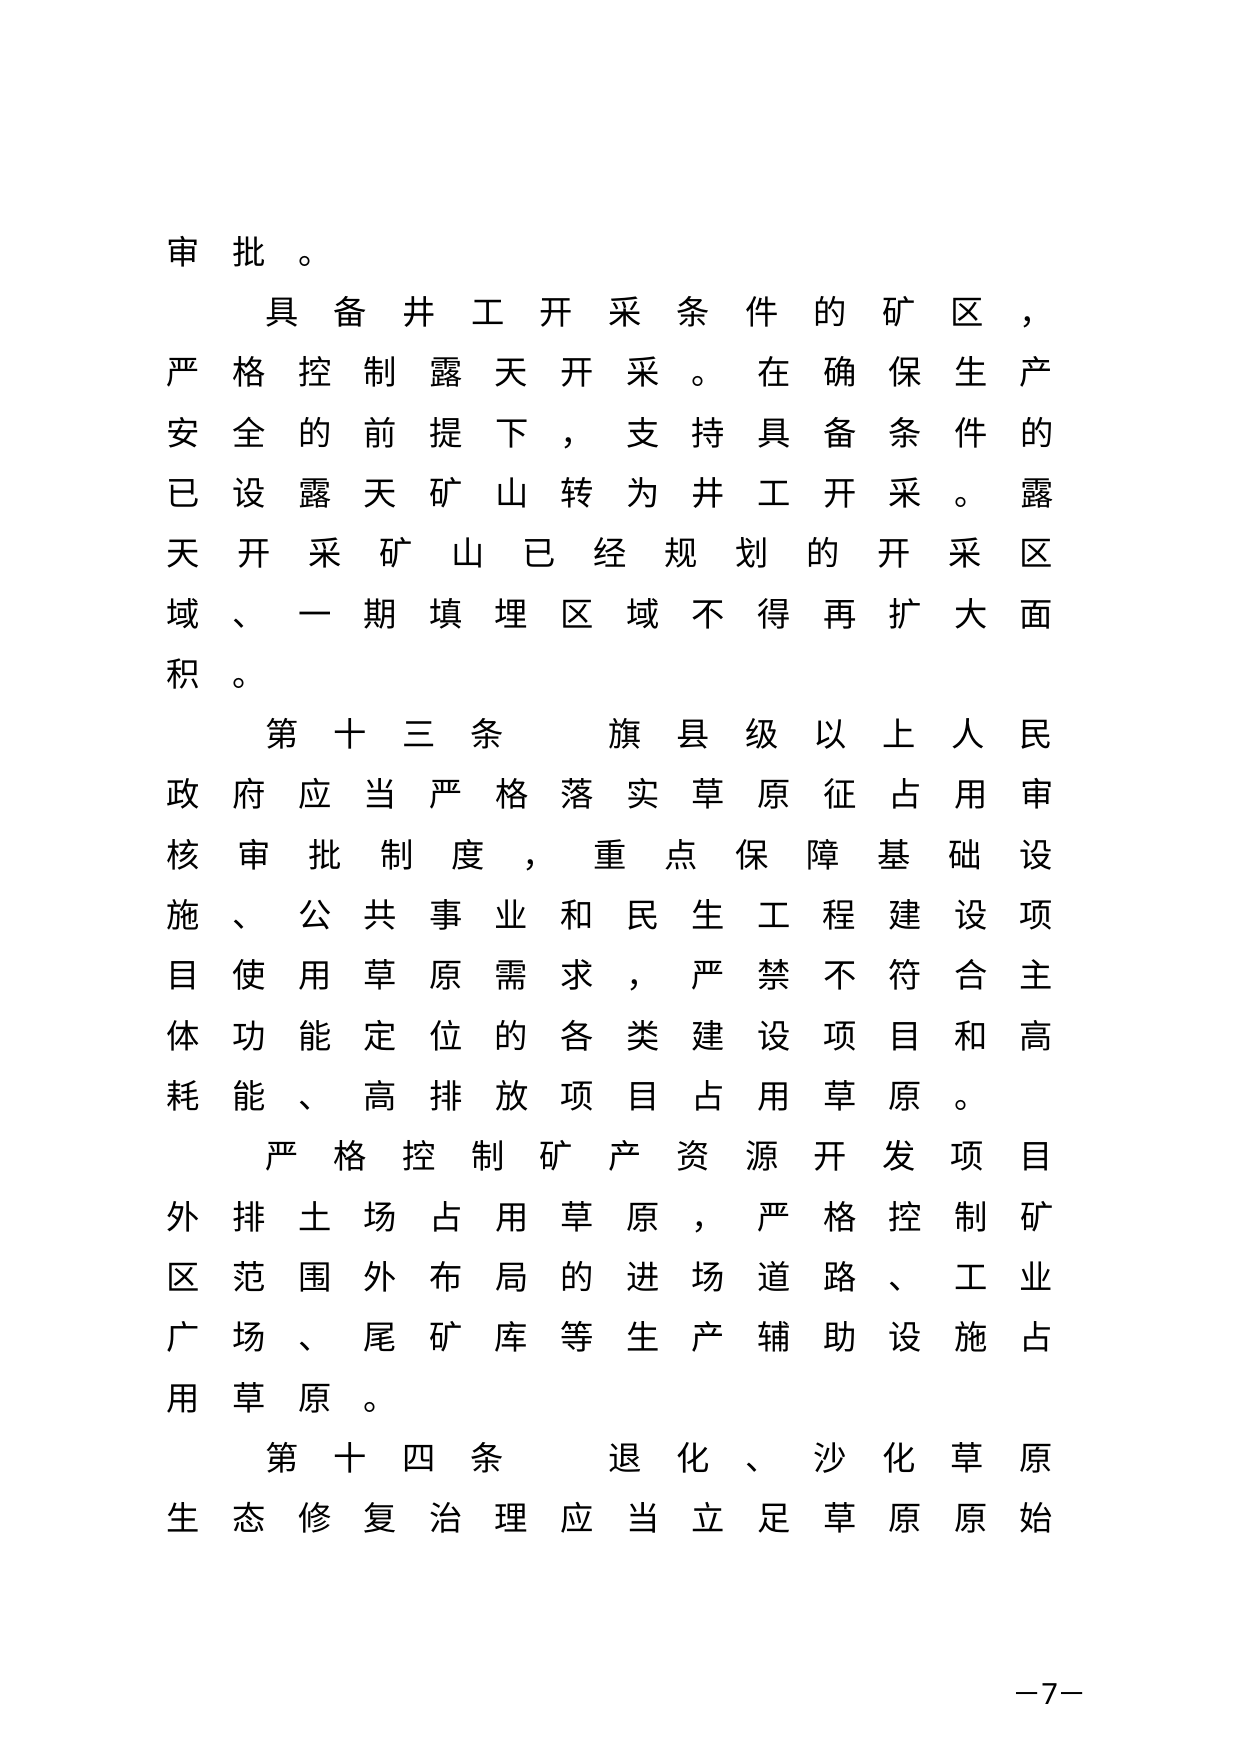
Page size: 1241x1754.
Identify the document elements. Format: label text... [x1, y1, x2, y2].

text 严格控制矿产资源开发项目外排土场占用草原，严格控制矿区范围外布局的进场道路、工业广场、尾矿库等生产辅助设施占用草原。 [167, 1124, 1085, 1426]
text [167, 1426, 1085, 1546]
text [167, 219, 1085, 280]
text 具备井工开采条件的矿区，严格控制露天开采。在确保生产安全的前提下，支持具备条件的已设露天矿山转为井工开采。露天开采矿山已经规划的开采区域、一期填埋区域不得再扩大面积。 [167, 280, 1085, 702]
text 第十三条 旗县级以上人民政府应当严格落实草原征占用审核审批制度，重点保障基础设施、公共事业和民生工程建设项目使用草原需求，严禁不符合主体功能定位的各类建设项目和高耗能、高排放项目占用草原。 [167, 702, 1085, 1124]
